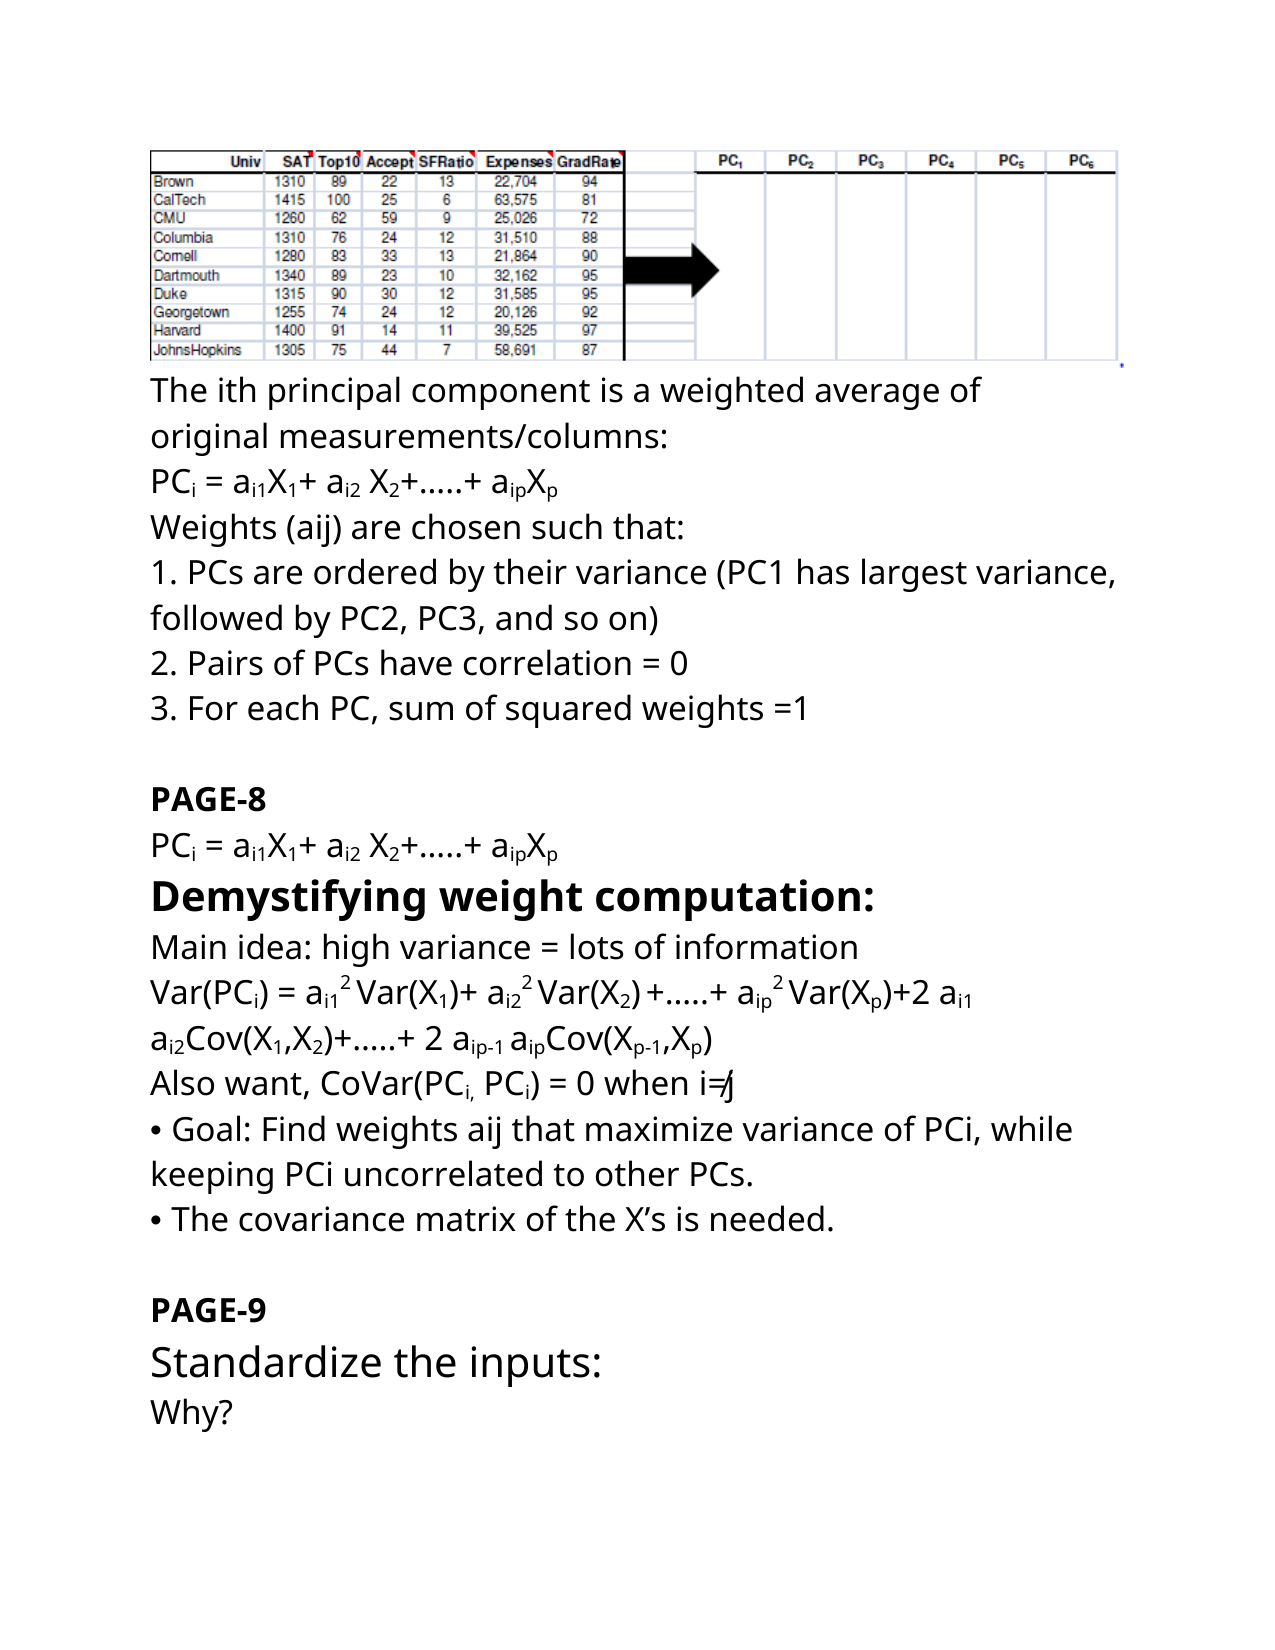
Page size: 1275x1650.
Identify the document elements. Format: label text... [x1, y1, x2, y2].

text PAGE-9 [150, 1287, 1125, 1332]
text Also want, CoVar(PCi, PCi) = 0 when i≠j [150, 1060, 1125, 1105]
text • The covariance matrix of the X’s is needed. [150, 1196, 1125, 1242]
text • Goal: Find weights aij that maximize variance of PCi, while keeping PCi uncorrelated to other PCs. [150, 1105, 1125, 1196]
text 3. For each PC, sum of squared weights =1 [150, 685, 1125, 731]
text Demystifying weight computation: [150, 867, 1125, 924]
text Var(PCi) = ai12 Var(X1)+ ai22 Var(X2) +…..+ aip2 Var(Xp)+2 ai1 ai2Cov(X1,X2)+…..+ 2 aip-1 aipCov(Xp-1,Xp) [150, 969, 1125, 1060]
text Why? [150, 1389, 1125, 1434]
text PCi = ai1X1+ ai2 X2+…..+ aipXp [150, 458, 1125, 503]
picture [150, 149, 1124, 368]
text The ith principal component is a weighted average of [150, 367, 1125, 413]
text Main idea: high variance = lots of information [150, 924, 1125, 969]
text PAGE-8 [150, 776, 1125, 821]
text Weights (aij) are chosen such that: [150, 503, 1125, 549]
text PCi = ai1X1+ ai2 X2+…..+ aipXp [150, 821, 1125, 867]
text Standardize the inputs: [150, 1332, 1125, 1389]
text 2. Pairs of PCs have correlation = 0 [150, 640, 1125, 685]
text original measurements/columns: [150, 413, 1125, 458]
text 1. PCs are ordered by their variance (PC1 has largest variance, followed by PC2, PC3, and so on) [150, 549, 1125, 640]
